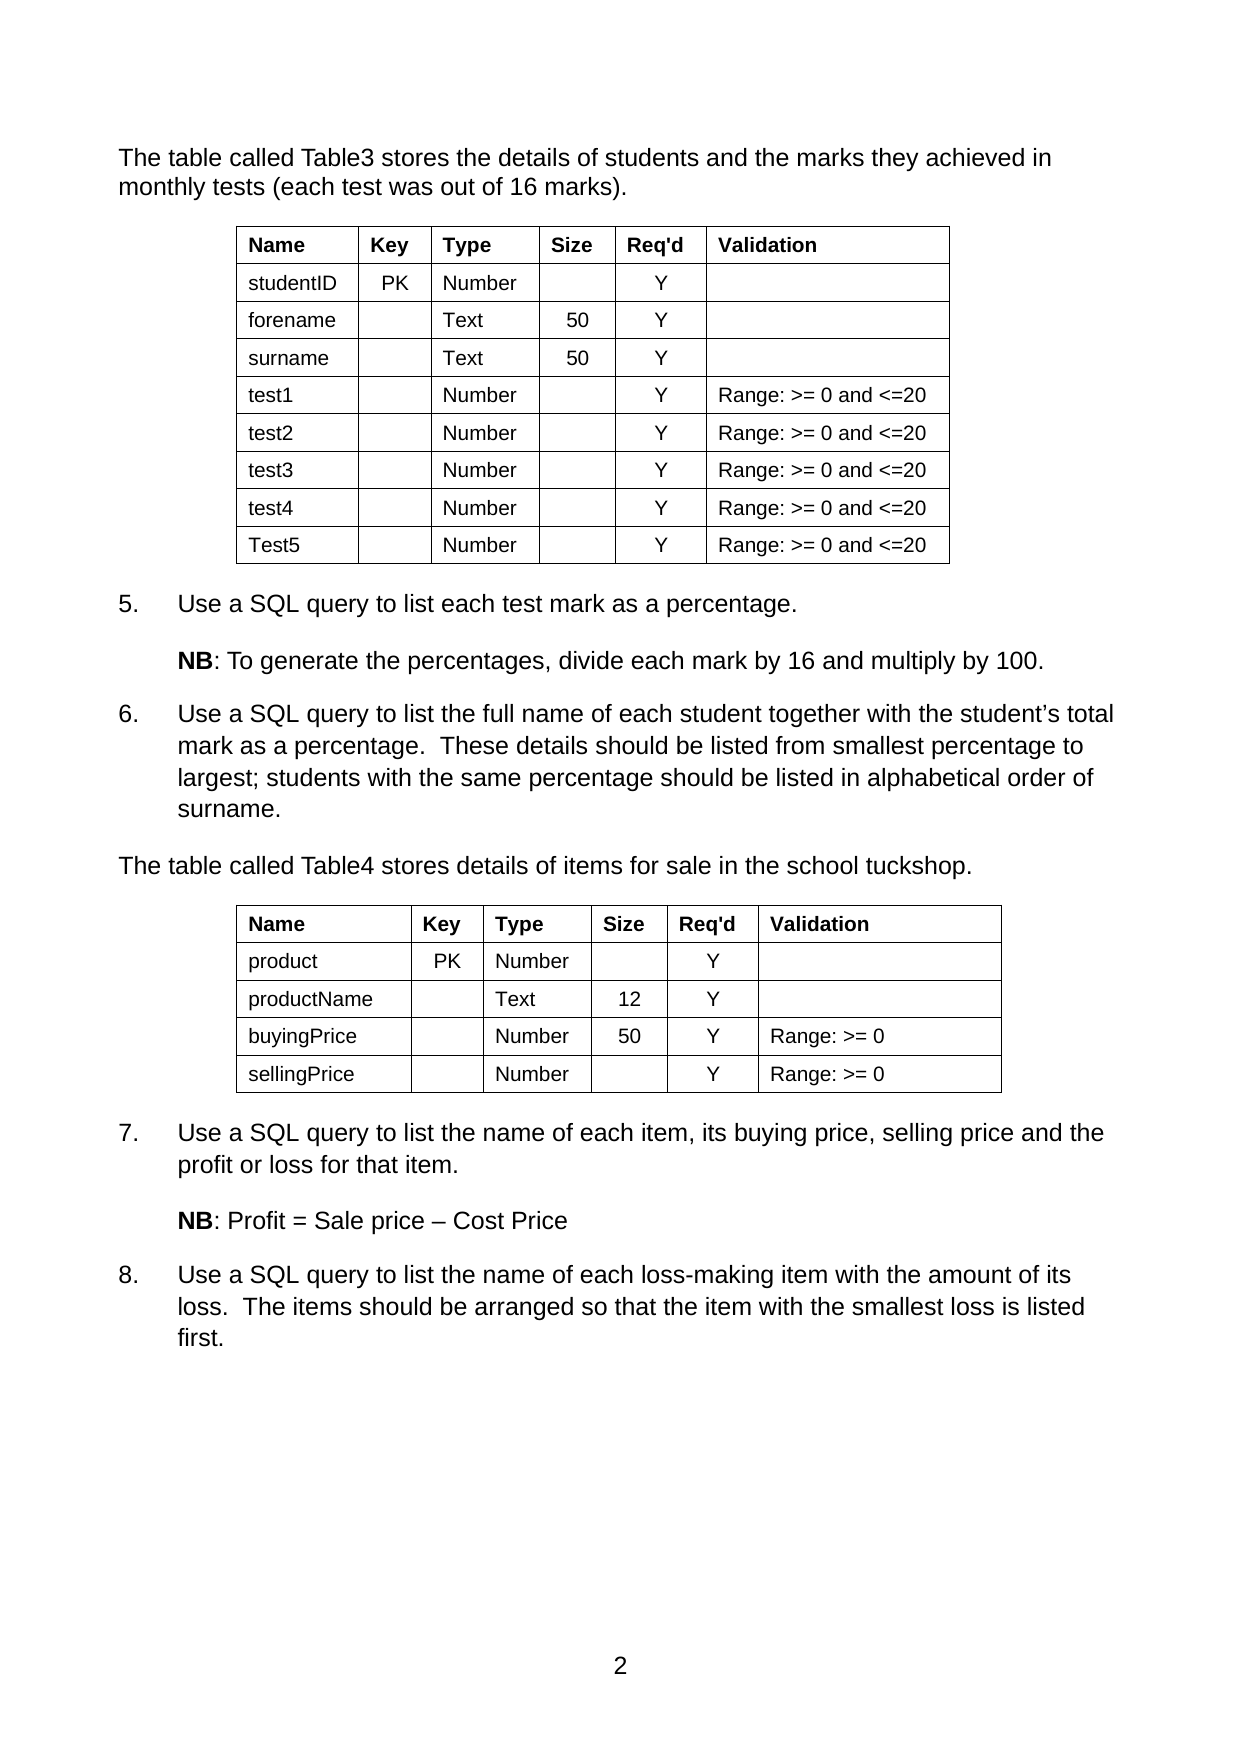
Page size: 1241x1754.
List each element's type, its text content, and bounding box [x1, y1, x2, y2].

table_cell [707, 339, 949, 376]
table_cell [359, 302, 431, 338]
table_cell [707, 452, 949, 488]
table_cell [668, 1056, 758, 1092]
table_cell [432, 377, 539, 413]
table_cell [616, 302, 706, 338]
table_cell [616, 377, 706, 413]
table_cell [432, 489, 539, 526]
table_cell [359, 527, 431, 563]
list Use a SQL query to list the full name of each student together with the student’s total mark as a percentage. These details should be listed from smallest percentage to largest; students with the same percentage should be listed in alphabetical order of surname. [118, 699, 1122, 823]
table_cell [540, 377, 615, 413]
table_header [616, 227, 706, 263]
text The table called Table4 stores details of items for sale in the school tuckshop. [118, 851, 1122, 879]
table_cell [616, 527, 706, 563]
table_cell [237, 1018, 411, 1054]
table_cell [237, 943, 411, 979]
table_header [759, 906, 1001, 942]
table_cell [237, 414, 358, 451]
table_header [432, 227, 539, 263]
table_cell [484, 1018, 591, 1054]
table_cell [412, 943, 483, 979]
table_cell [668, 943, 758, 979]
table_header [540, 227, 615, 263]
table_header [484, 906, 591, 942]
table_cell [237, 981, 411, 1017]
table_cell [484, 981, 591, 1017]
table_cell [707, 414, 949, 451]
text NB: To generate the percentages, divide each mark by 16 and multiply by 100. [177, 646, 1122, 674]
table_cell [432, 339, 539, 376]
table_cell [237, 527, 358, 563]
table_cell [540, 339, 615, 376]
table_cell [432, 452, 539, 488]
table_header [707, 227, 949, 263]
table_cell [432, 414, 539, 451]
text The table called Table3 stores the details of students and the marks they achieved in monthly tests (each test was out of 16 marks). [118, 143, 1122, 201]
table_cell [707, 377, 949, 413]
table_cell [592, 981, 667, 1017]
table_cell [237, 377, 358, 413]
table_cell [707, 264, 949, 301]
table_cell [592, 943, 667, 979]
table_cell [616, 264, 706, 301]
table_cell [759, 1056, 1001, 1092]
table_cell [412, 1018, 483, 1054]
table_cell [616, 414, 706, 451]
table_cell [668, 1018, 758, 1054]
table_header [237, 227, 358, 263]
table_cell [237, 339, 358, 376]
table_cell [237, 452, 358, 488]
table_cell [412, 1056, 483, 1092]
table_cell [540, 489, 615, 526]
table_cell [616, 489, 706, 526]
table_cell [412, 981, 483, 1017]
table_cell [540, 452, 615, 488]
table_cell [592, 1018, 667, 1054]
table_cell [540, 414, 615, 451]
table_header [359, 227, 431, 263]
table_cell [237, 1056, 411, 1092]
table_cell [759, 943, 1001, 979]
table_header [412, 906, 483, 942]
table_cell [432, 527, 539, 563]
list Use a SQL query to list each test mark as a percentage. [118, 589, 1122, 618]
list Use a SQL query to list the name of each item, its buying price, selling price and the profit or loss for that item. [118, 1118, 1122, 1178]
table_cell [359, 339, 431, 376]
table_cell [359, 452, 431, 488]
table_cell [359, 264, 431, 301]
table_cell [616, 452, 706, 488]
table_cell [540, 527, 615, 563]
text NB: Profit = Sale price – Cost Price [177, 1206, 1122, 1235]
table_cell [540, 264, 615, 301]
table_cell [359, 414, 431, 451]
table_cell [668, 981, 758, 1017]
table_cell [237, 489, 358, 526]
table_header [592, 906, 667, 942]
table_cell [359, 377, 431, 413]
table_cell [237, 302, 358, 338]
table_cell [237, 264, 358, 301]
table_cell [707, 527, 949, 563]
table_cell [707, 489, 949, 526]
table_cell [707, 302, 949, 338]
list Use a SQL query to list the name of each loss-making item with the amount of its loss. The items should be arranged so that the item with the smallest loss is listed first. [118, 1260, 1122, 1352]
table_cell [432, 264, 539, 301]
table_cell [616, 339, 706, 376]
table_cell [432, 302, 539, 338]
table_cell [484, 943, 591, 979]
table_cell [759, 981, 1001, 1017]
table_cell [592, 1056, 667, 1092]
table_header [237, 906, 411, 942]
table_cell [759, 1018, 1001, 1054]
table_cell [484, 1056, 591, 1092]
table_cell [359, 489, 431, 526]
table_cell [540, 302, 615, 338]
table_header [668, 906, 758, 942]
